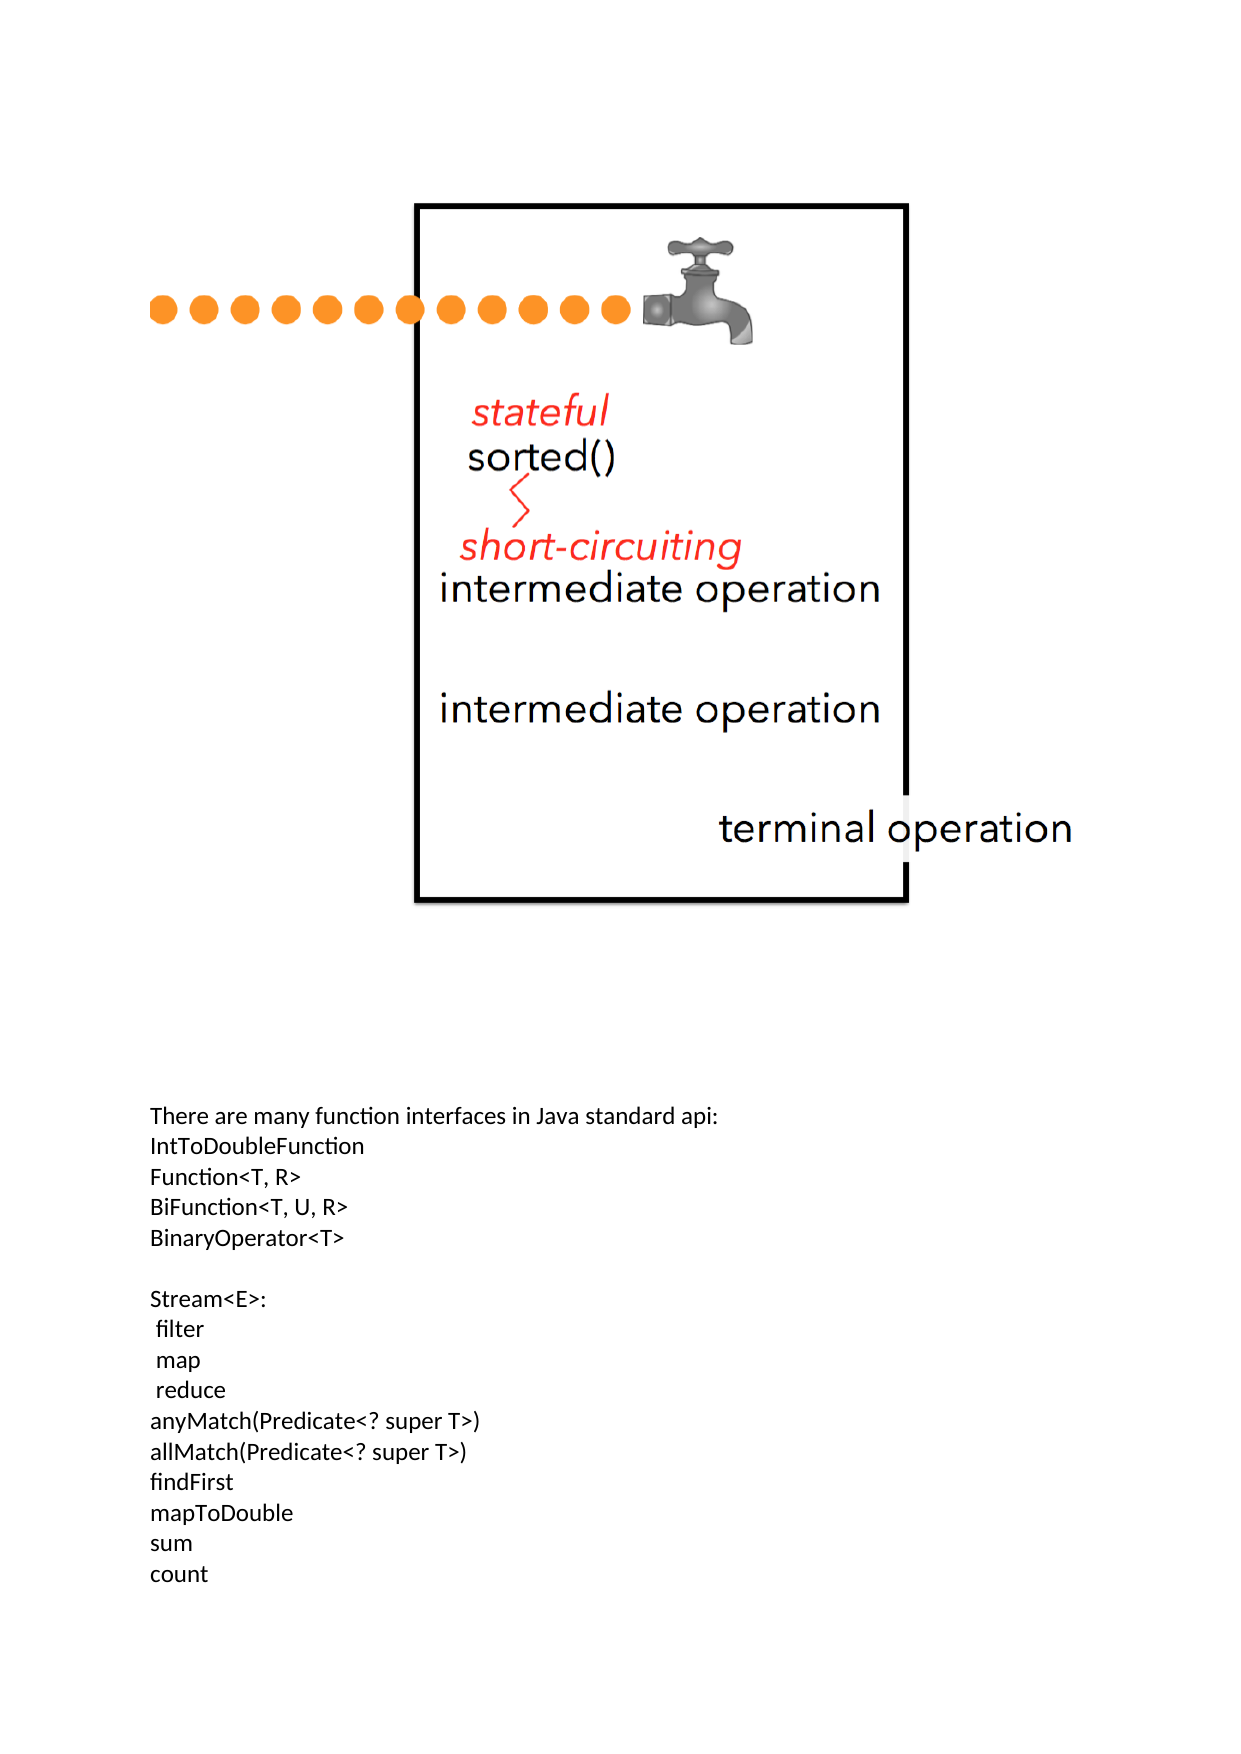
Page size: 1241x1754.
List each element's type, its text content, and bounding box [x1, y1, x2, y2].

text Function<T, R> [150, 1161, 1090, 1191]
text BiFunction<T, U, R> [150, 1191, 1090, 1222]
text count [150, 1558, 1090, 1588]
text Stream<E>: [150, 1283, 1090, 1313]
text IntToDoubleFunction [150, 1130, 1090, 1161]
text allMatch(Predicate<? super T>) [150, 1436, 1090, 1466]
text map [150, 1344, 1090, 1374]
text findFirst [150, 1466, 1090, 1497]
text reduce [150, 1374, 1090, 1405]
text anyMatch(Predicate<? super T>) [150, 1405, 1090, 1436]
text sum [150, 1527, 1090, 1558]
text There are many function interfaces in Java standard api: [150, 1100, 1090, 1130]
text mapToDouble [150, 1497, 1090, 1527]
text BinaryOperator<T> [150, 1222, 1090, 1252]
text filter [150, 1313, 1090, 1344]
picture [150, 150, 1090, 948]
